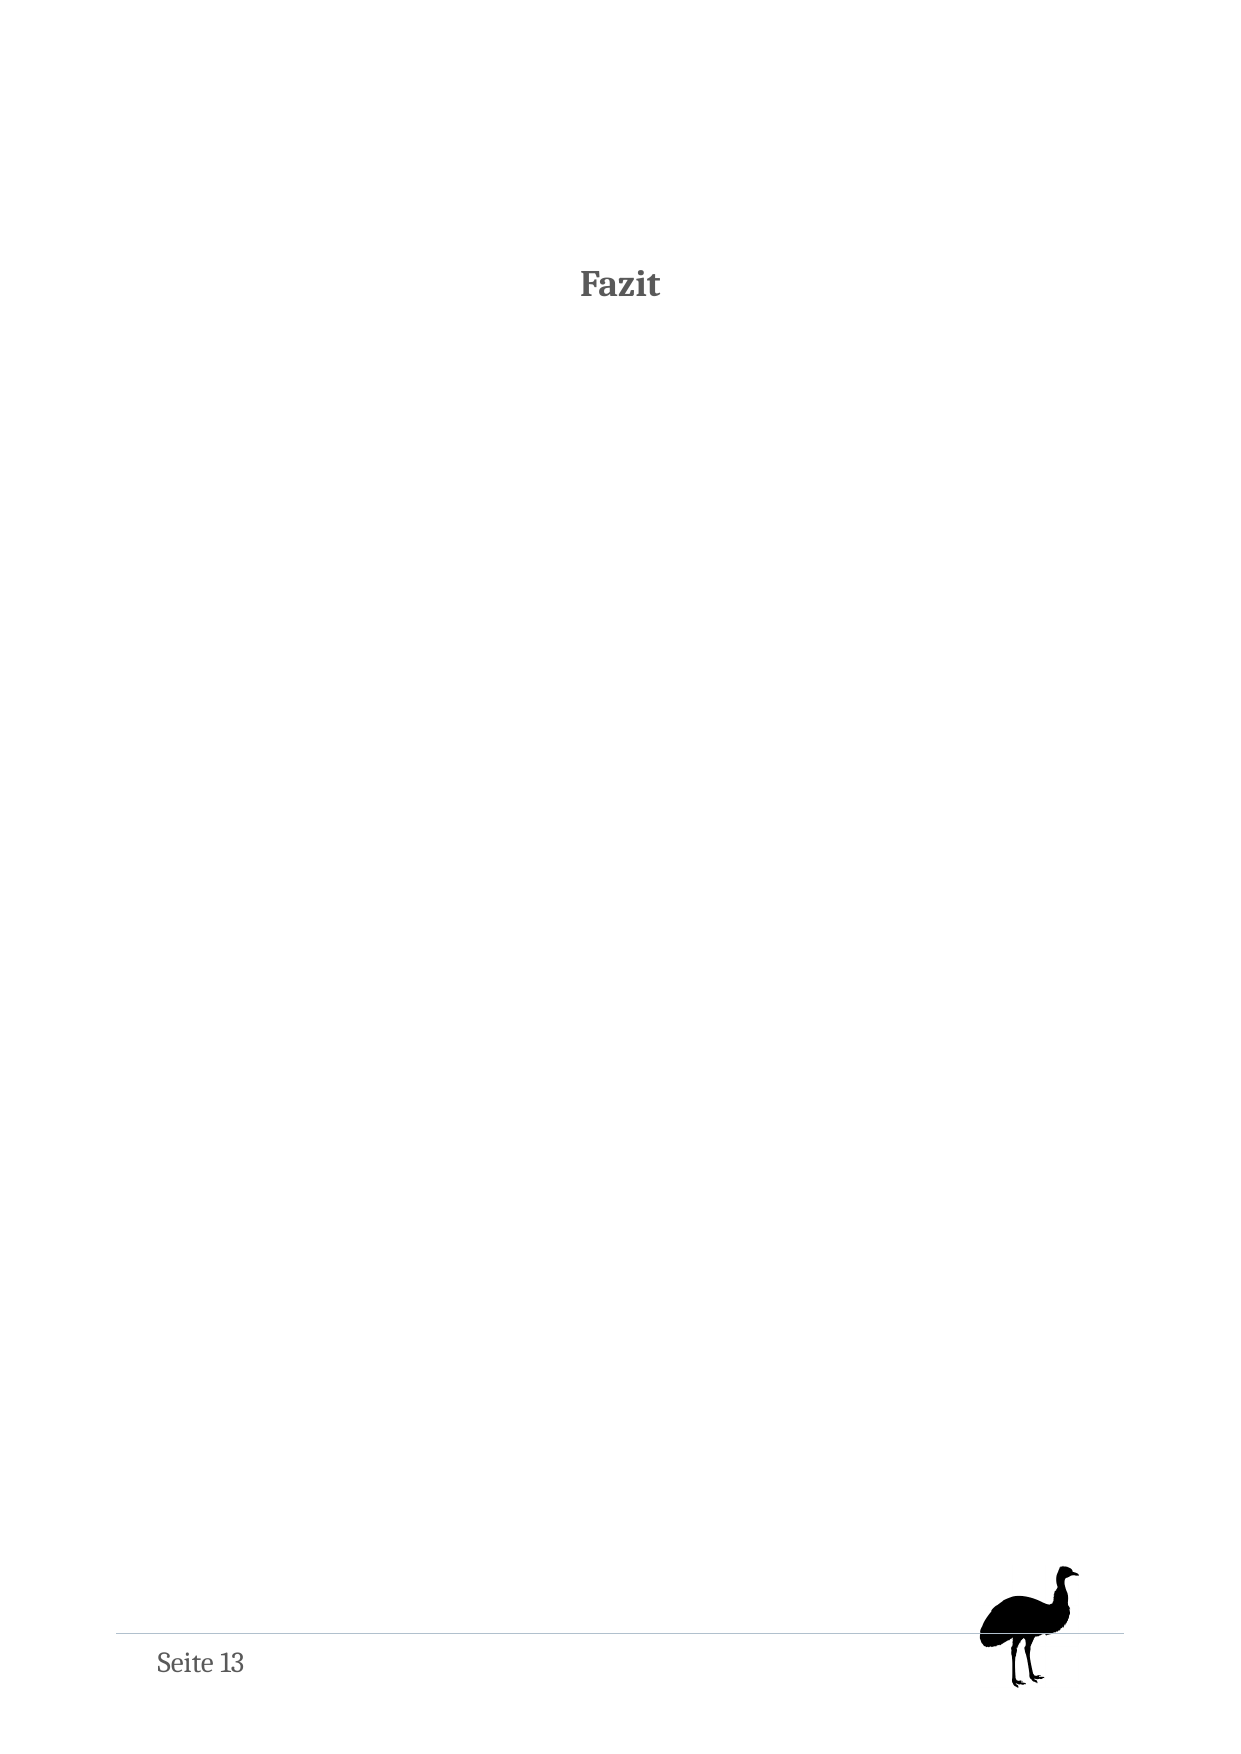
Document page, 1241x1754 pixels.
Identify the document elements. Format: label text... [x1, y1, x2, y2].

subtitle Fazit [157, 262, 1083, 306]
picture [979, 1634, 1079, 1688]
picture [979, 1565, 1079, 1633]
